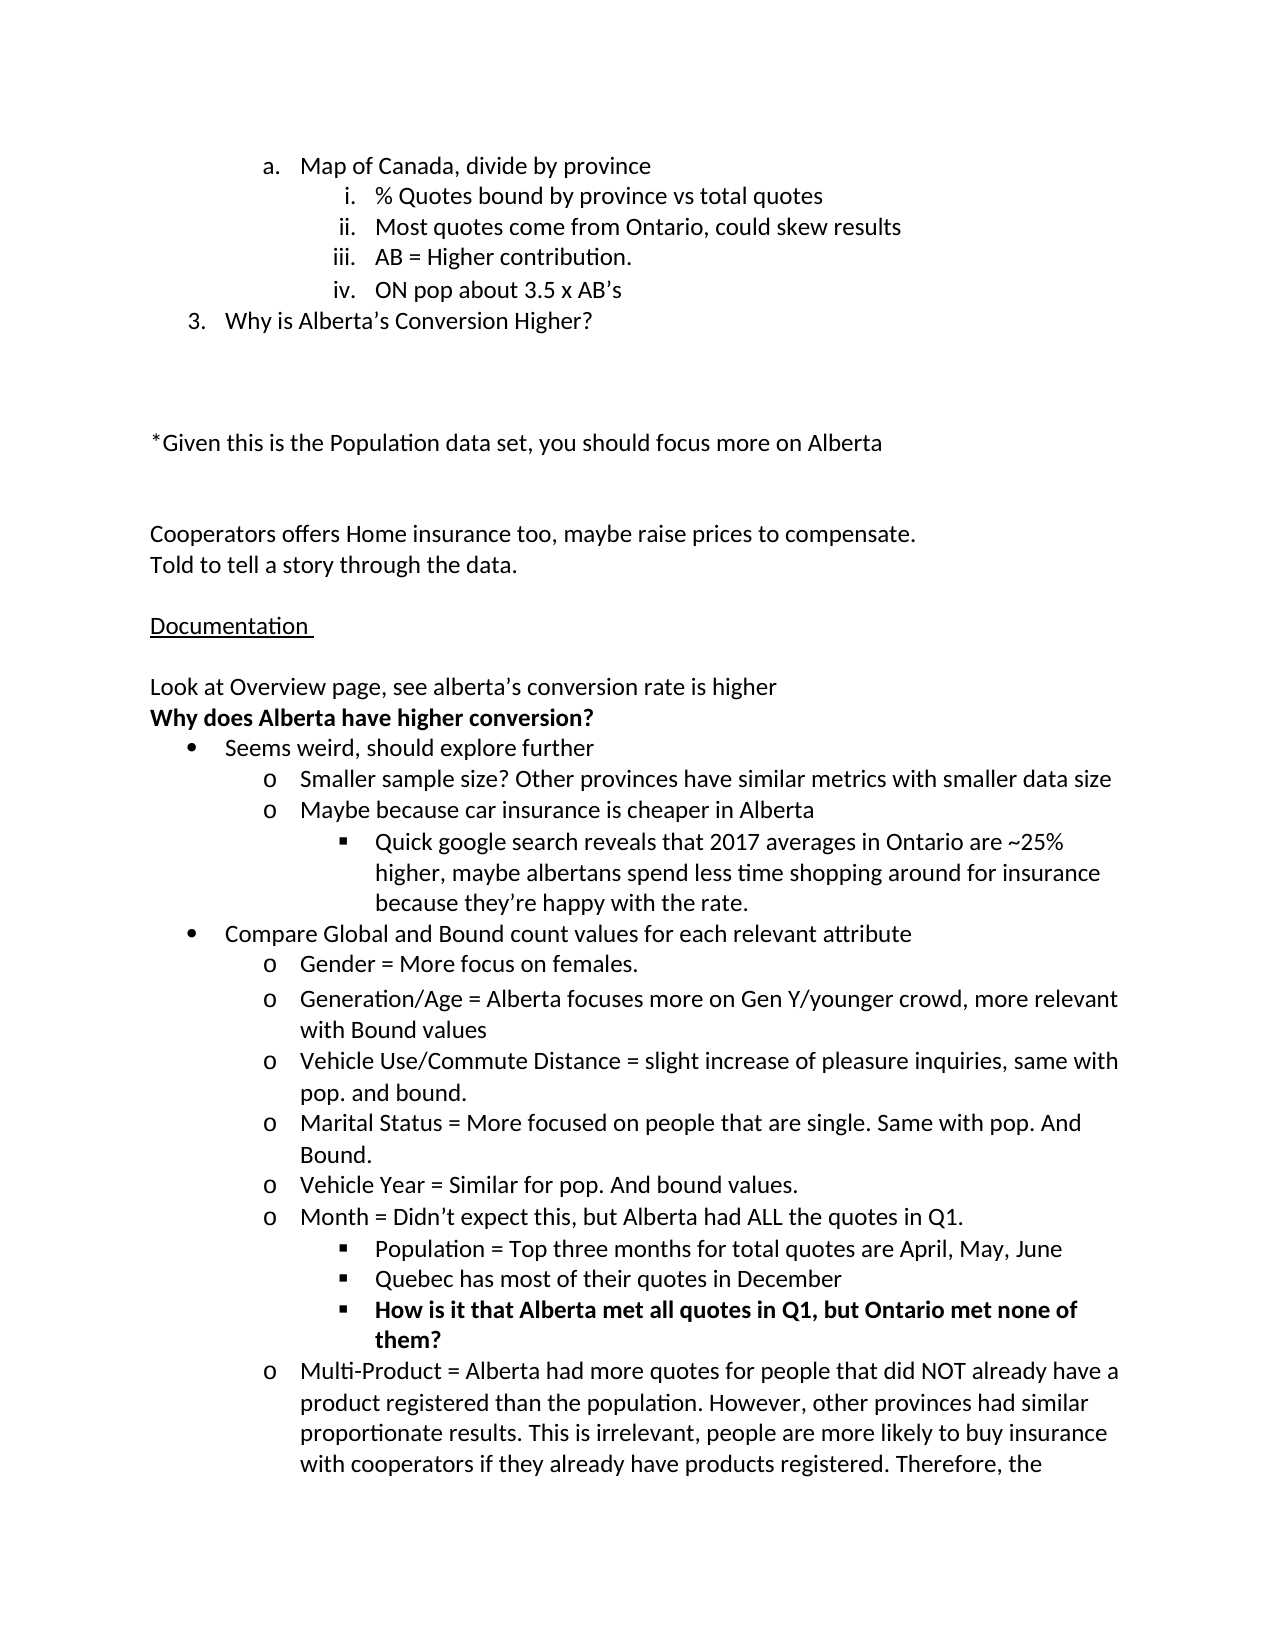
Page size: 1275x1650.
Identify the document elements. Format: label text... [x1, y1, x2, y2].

text Told to tell a story through the data. [150, 549, 1125, 580]
text Look at Overview page, see alberta’s conversion rate is higher [150, 671, 1125, 702]
list How is it that Alberta met all quotes in Q1, but Ontario met none of them? [337, 1294, 1125, 1355]
list Map of Canada, divide by province [262, 150, 1125, 181]
list Vehicle Year = Similar for pop. And bound values. [262, 1169, 1125, 1201]
text Documentation [150, 610, 1125, 641]
list Quebec has most of their quotes in December [337, 1264, 1125, 1294]
list Smaller sample size? Other provinces have similar metrics with smaller data size [262, 763, 1125, 794]
text Cooperators offers Home insurance too, maybe raise prices to compensate. [150, 519, 1125, 549]
list Seems weird, should explore further [187, 732, 1125, 763]
list Why is Alberta’s Conversion Higher? [187, 305, 1125, 336]
text *Given this is the Population data set, you should focus more on Alberta [150, 427, 1125, 458]
list Compare Global and Bound count values for each relevant attribute [187, 918, 1125, 948]
list Population = Top three months for total quotes are April, May, June [337, 1233, 1125, 1264]
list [262, 1355, 1125, 1478]
list Most quotes come from Ontario, could skew results [356, 211, 1125, 242]
list Marital Status = More focused on people that are single. Same with pop. And Bound. [262, 1107, 1125, 1169]
text Why does Alberta have higher conversion? [150, 702, 1125, 732]
list ON pop about 3.5 x AB’s [356, 274, 1125, 305]
list Quick google search reveals that 2017 averages in Ontario are ~25% higher, maybe albertans spend less time shopping around for insurance because they’re happy with the rate. [337, 826, 1125, 918]
list Maybe because car insurance is cheaper in Alberta [262, 794, 1125, 826]
list Generation/Age = Alberta focuses more on Gen Y/younger crowd, more relevant with Bound values [262, 983, 1125, 1045]
list Gender = More focus on females. [262, 948, 1125, 980]
list % Quotes bound by province vs total quotes [356, 181, 1125, 211]
list Vehicle Use/Commute Distance = slight increase of pleasure inquiries, same with pop. and bound. [262, 1045, 1125, 1107]
list AB = Higher contribution. [356, 242, 1125, 272]
list Month = Didn’t expect this, but Alberta had ALL the quotes in Q1. [262, 1201, 1125, 1233]
